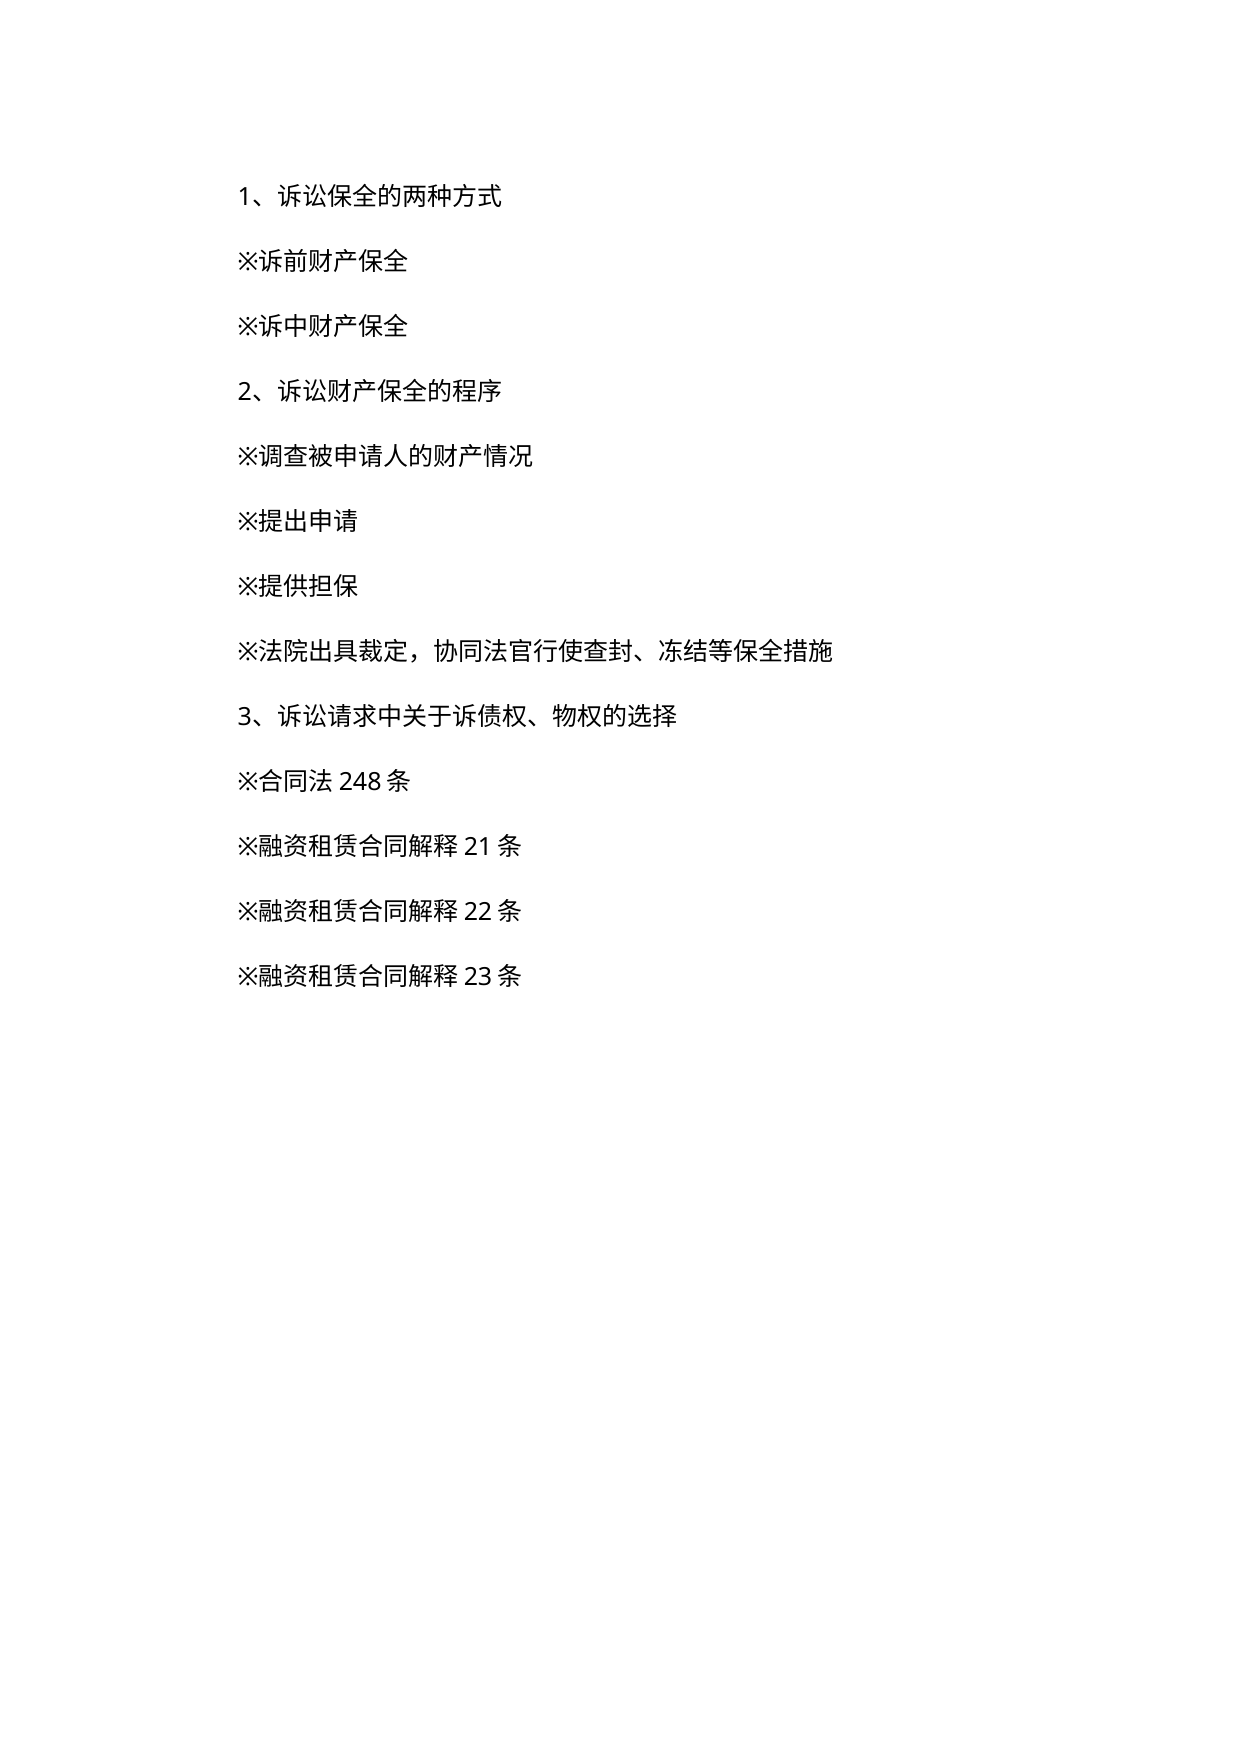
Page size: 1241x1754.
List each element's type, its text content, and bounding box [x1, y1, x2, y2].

text ※法院出具裁定，协同法官行使查封、冻结等保全措施 [187, 617, 1053, 682]
text ※诉中财产保全 [187, 292, 1053, 357]
text 2、诉讼财产保全的程序 [187, 357, 1053, 422]
text ※合同法248条 [187, 747, 1053, 812]
text ※融资租赁合同解释21条 [187, 812, 1053, 877]
text ※调查被申请人的财产情况 [187, 422, 1053, 487]
text ※诉前财产保全 [187, 227, 1053, 292]
text ※提出申请 [187, 487, 1053, 552]
text 3、诉讼请求中关于诉债权、物权的选择 [187, 682, 1053, 747]
text ※提供担保 [187, 552, 1053, 617]
text ※融资租赁合同解释23条 [187, 942, 1053, 1007]
text 1、诉讼保全的两种方式 [187, 162, 1053, 227]
text ※融资租赁合同解释22条 [187, 877, 1053, 942]
